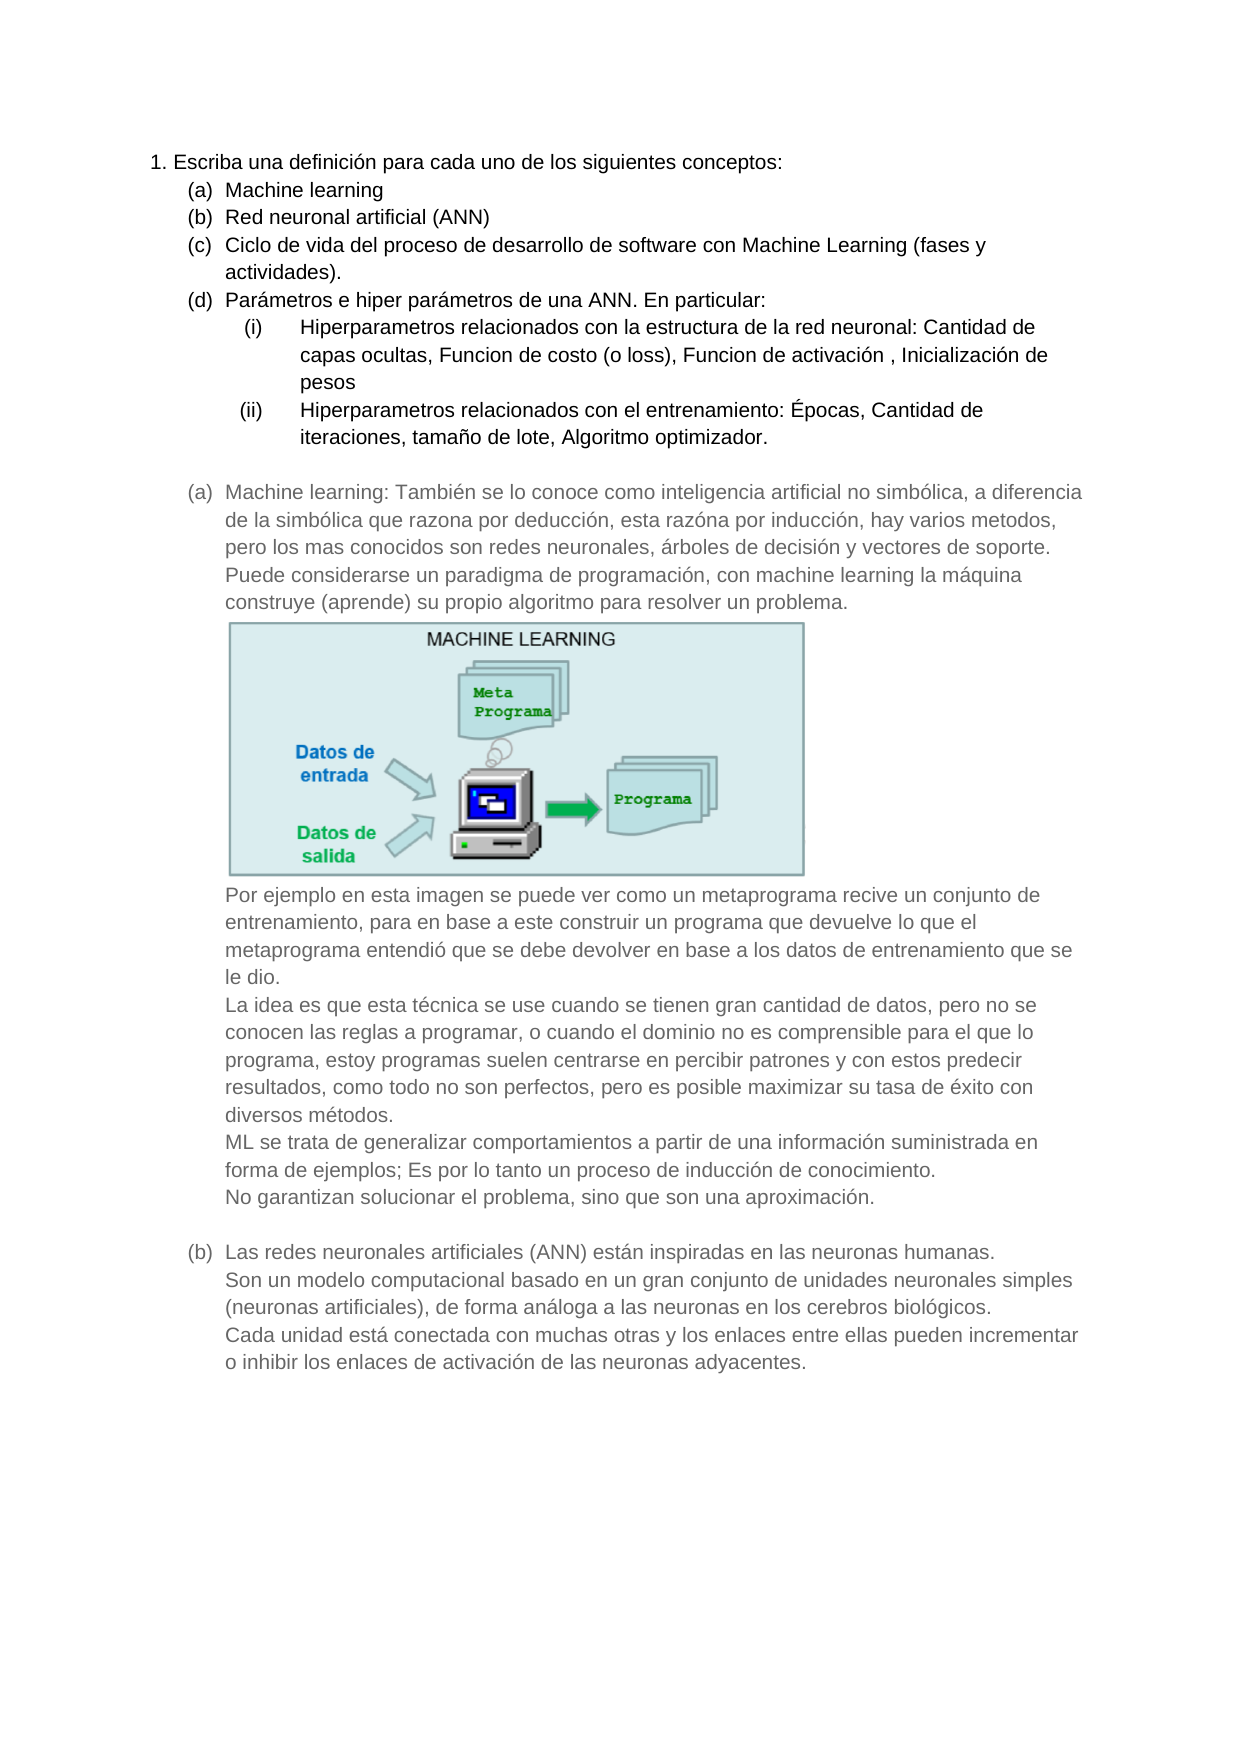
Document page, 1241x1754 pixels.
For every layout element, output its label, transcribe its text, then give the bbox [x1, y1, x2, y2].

picture [225, 617, 806, 879]
text Son un modelo computacional basado en un gran conjunto de unidades neuronales simples (neuronas artificiales), de forma análoga a las neuronas en los cerebros biológicos. [225, 1268, 1090, 1319]
text Cada unidad está conectada con muchas otras y los enlaces entre ellas pueden incrementar o inhibir los enlaces de activación de las neuronas adyacentes. [225, 1323, 1090, 1374]
text Por ejemplo en esta imagen se puede ver como un metaprograma recive un conjunto de entrenamiento, para en base a este construir un programa que devuelve lo que el metaprograma entendió que se debe devolver en base a los datos de entrenamiento que se le dio. [225, 883, 1090, 989]
list Red neuronal artificial (ANN) [187, 205, 1090, 229]
list Las redes neuronales artificiales (ANN) están inspiradas en las neuronas humanas. [187, 1240, 1090, 1264]
text No garantizan solucionar el problema, sino que son una aproximación. [225, 1185, 1090, 1209]
text Puede considerarse un paradigma de programación, con machine learning la máquina construye (aprende) su propio algoritmo para resolver un problema. [225, 562, 1090, 614]
list Hiperparametros relacionados con la estructura de la red neuronal: Cantidad de capas ocultas, Funcion de costo (o loss), Funcion de activación , Inicialización de pesos [262, 315, 1090, 394]
text La idea es que esta técnica se use cuando se tienen gran cantidad de datos, pero no se conocen las reglas a programar, o cuando el dominio no es comprensible para el que lo programa, estoy programas suelen centrarse en percibir patrones y con estos predecir resultados, como todo no son perfectos, pero es posible maximizar su tasa de éxito con diversos métodos. [225, 993, 1090, 1127]
list Hiperparametros relacionados con el entrenamiento: Épocas, Cantidad de iteraciones, tamaño de lote, Algoritmo optimizador. [262, 397, 1090, 449]
list Parámetros e hiper parámetros de una ANN. En particular: [187, 287, 1090, 311]
list Machine learning [187, 177, 1090, 201]
list Machine learning: También se lo conoce como inteligencia artificial no simbólica, a diferencia de la simbólica que razona por deducción, esta razóna por inducción, hay varios metodos, pero los mas conocidos son redes neuronales, árboles de decisión y vectores de soporte. [187, 480, 1090, 559]
list Ciclo de vida del proceso de desarrollo de software con Machine Learning (fases y actividades). [187, 232, 1090, 284]
text 1. Escriba una definición para cada uno de los siguientes conceptos: [150, 150, 1090, 174]
text ML se trata de generalizar comportamientos a partir de una información suministrada en forma de ejemplos; Es por lo tanto un proceso de inducción de conocimiento. [225, 1130, 1090, 1182]
